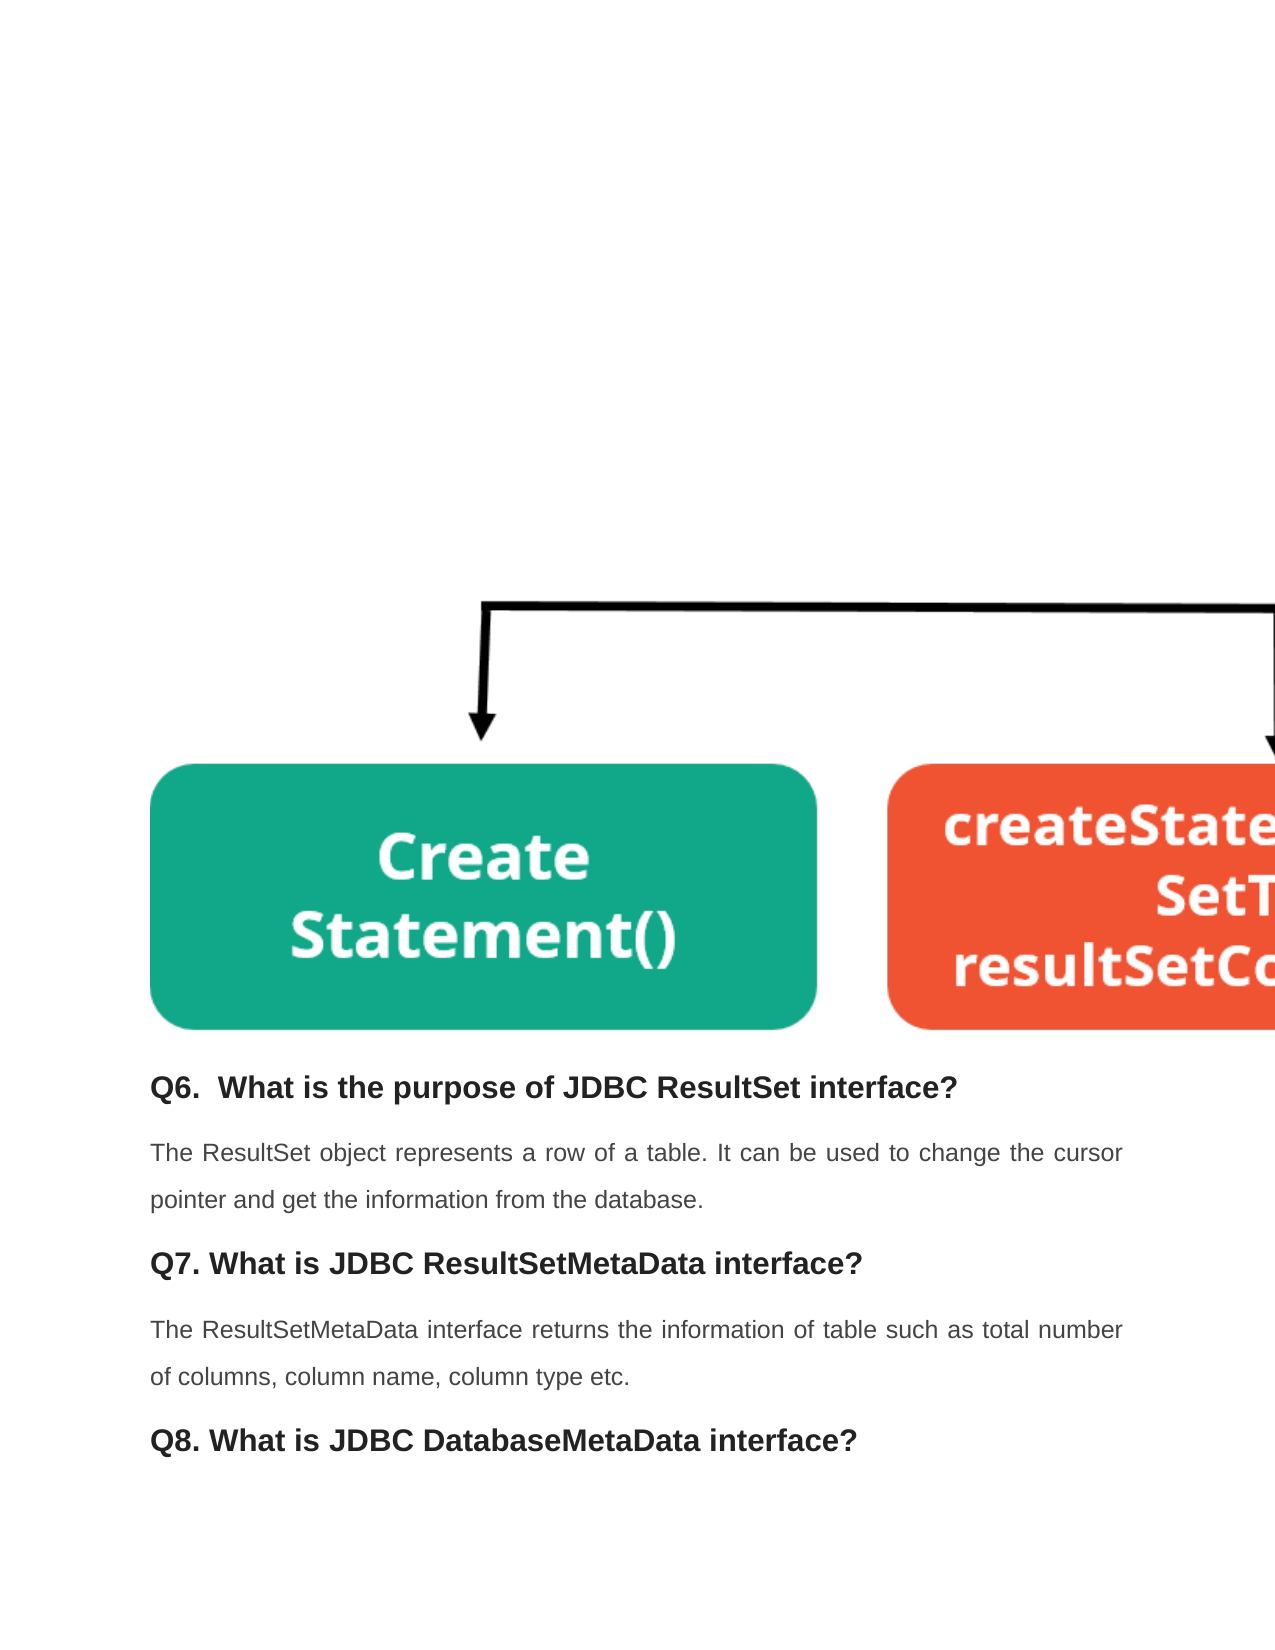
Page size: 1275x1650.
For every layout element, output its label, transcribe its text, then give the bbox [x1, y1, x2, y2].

text The ResultSet object represents a row of a table. It can be used to change the cursor pointer and get the information from the database. [150, 1120, 1125, 1214]
picture [150, 150, 1275, 1038]
text Q6. What is the purpose of JDBC ResultSet interface? [150, 1069, 1125, 1105]
text The ResultSetMetaData interface returns the information of table such as total number of columns, column name, column type etc. [150, 1297, 1125, 1391]
text Q7. What is JDBC ResultSetMetaData interface? [150, 1245, 1125, 1281]
text Q8. What is JDBC DatabaseMetaData interface? [150, 1422, 1125, 1458]
